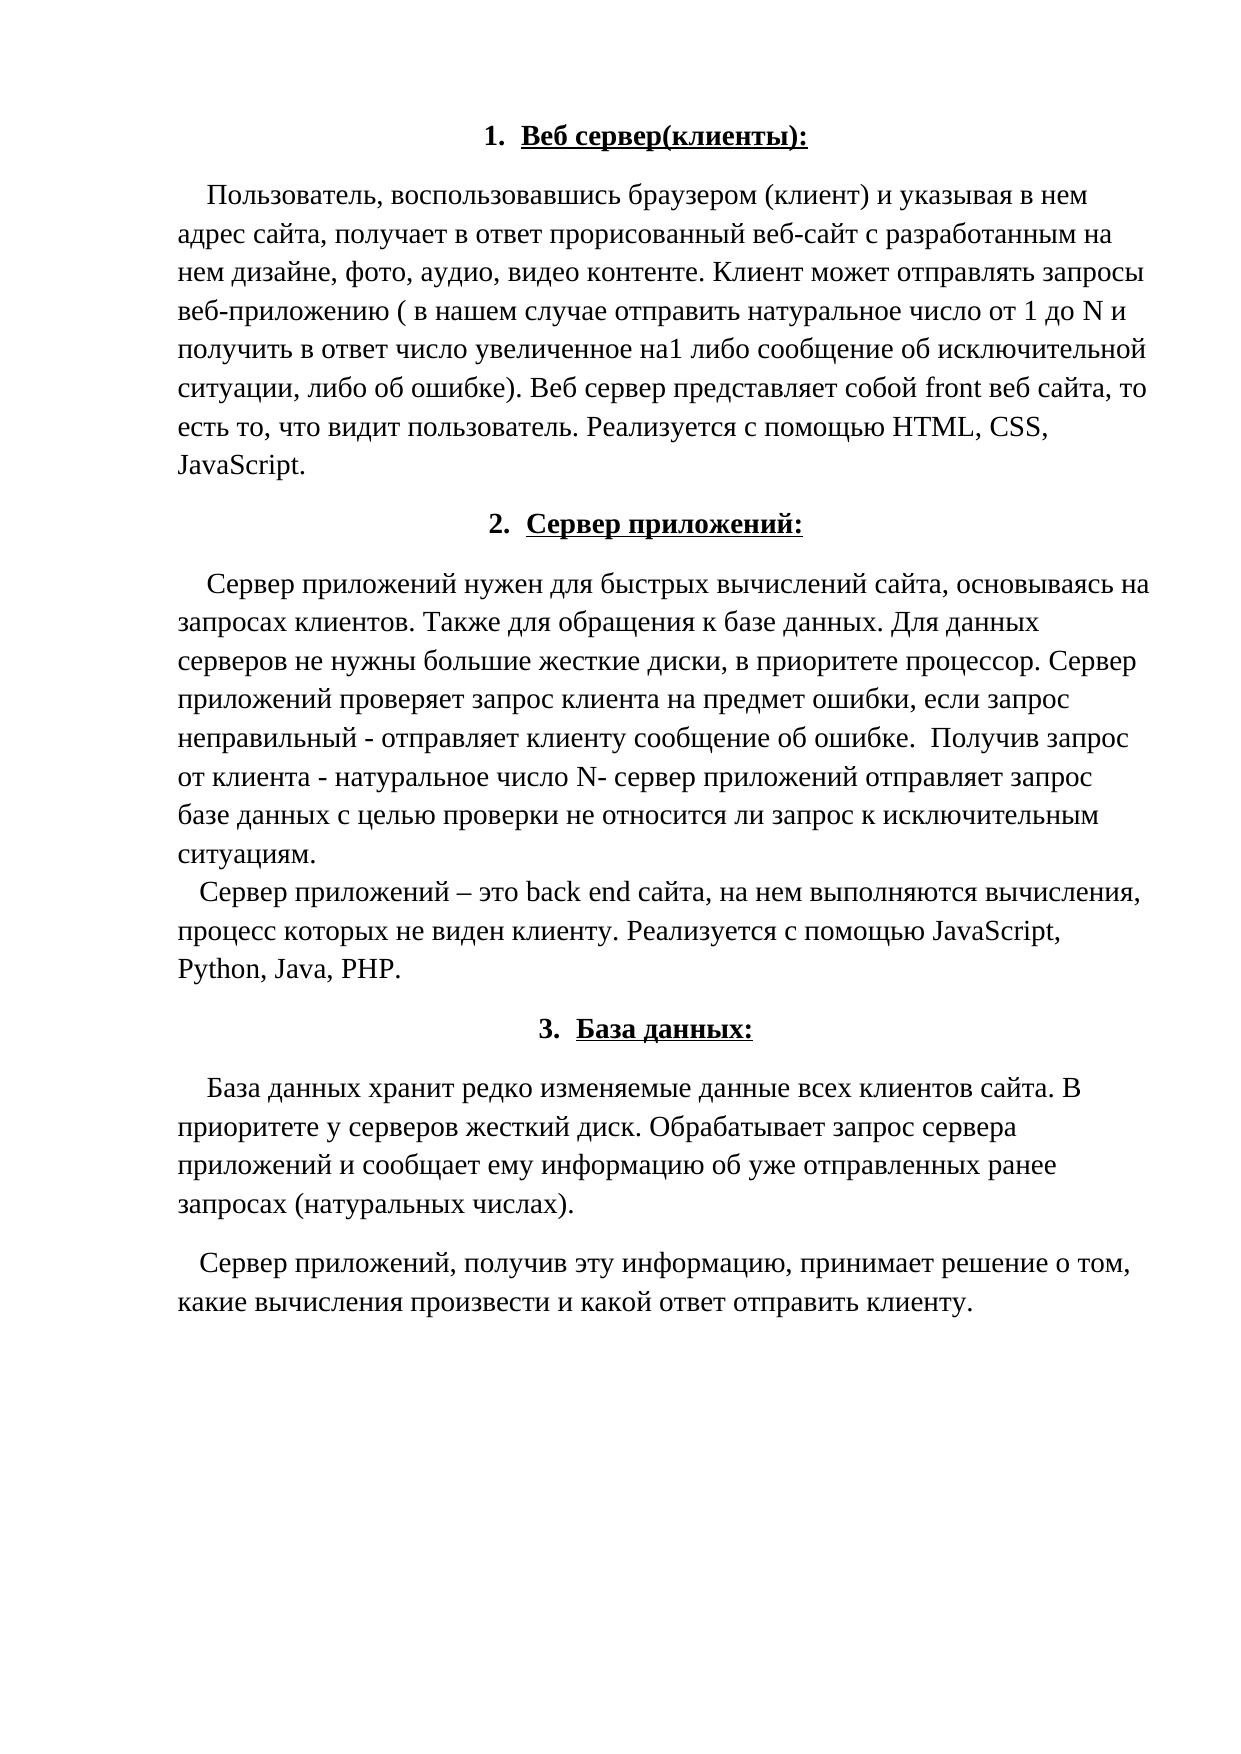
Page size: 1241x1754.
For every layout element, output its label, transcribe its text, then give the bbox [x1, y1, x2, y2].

list Сервер приложений: [140, 507, 1152, 540]
text Пользователь, воспользовавшись браузером (клиент) и указывая в нем адрес сайта, получает в ответ прорисованный веб-сайт с разработанным на нем дизайне, фото, аудио, видео контенте. Клиент может отправлять запросы веб-приложению ( в нашем случае отправить натуральное число от 1 до N и получить в ответ число увеличенное на1 либо сообщение об исключительной ситуации, либо об ошибке). Веб сервер представляет собой front веб сайта, то есть то, что видит пользователь. Реализуется с помощью HTML, CSS, JavaScript. [177, 177, 1152, 481]
text Сервер приложений, получив эту информацию, принимает решение о том, какие вычисления произвести и какой ответ отправить клиенту. [177, 1245, 1152, 1317]
text База данных хранит редко изменяемые данные всех клиентов сайта. В приоритете у серверов жесткий диск. Обрабатывает запрос сервера приложений и сообщает ему информацию об уже отправленных ранее запросах (натуральных числах). [177, 1070, 1152, 1219]
list Веб сервер(клиенты): [140, 118, 1152, 152]
text Сервер приложений нужен для быстрых вычислений сайта, основываясь на запросах клиентов. Также для обращения к базе данных. Для данных серверов не нужны большие жесткие диски, в приоритете процессор. Сервер приложений проверяет запрос клиента на предмет ошибки, если запрос неправильный - отправляет клиенту сообщение об ошибке. Получив запрос от клиента - натуральное число N- сервер приложений отправляет запрос базе данных с целью проверки не относится ли запрос к исключительным ситуациям. Сервер приложений – это back end сайта, на нем выполняются вычисления, процесс которых не виден клиенту. Реализуется с помощью JavaScript, Python, Java, PHP. [177, 566, 1152, 985]
list База данных: [140, 1011, 1152, 1044]
